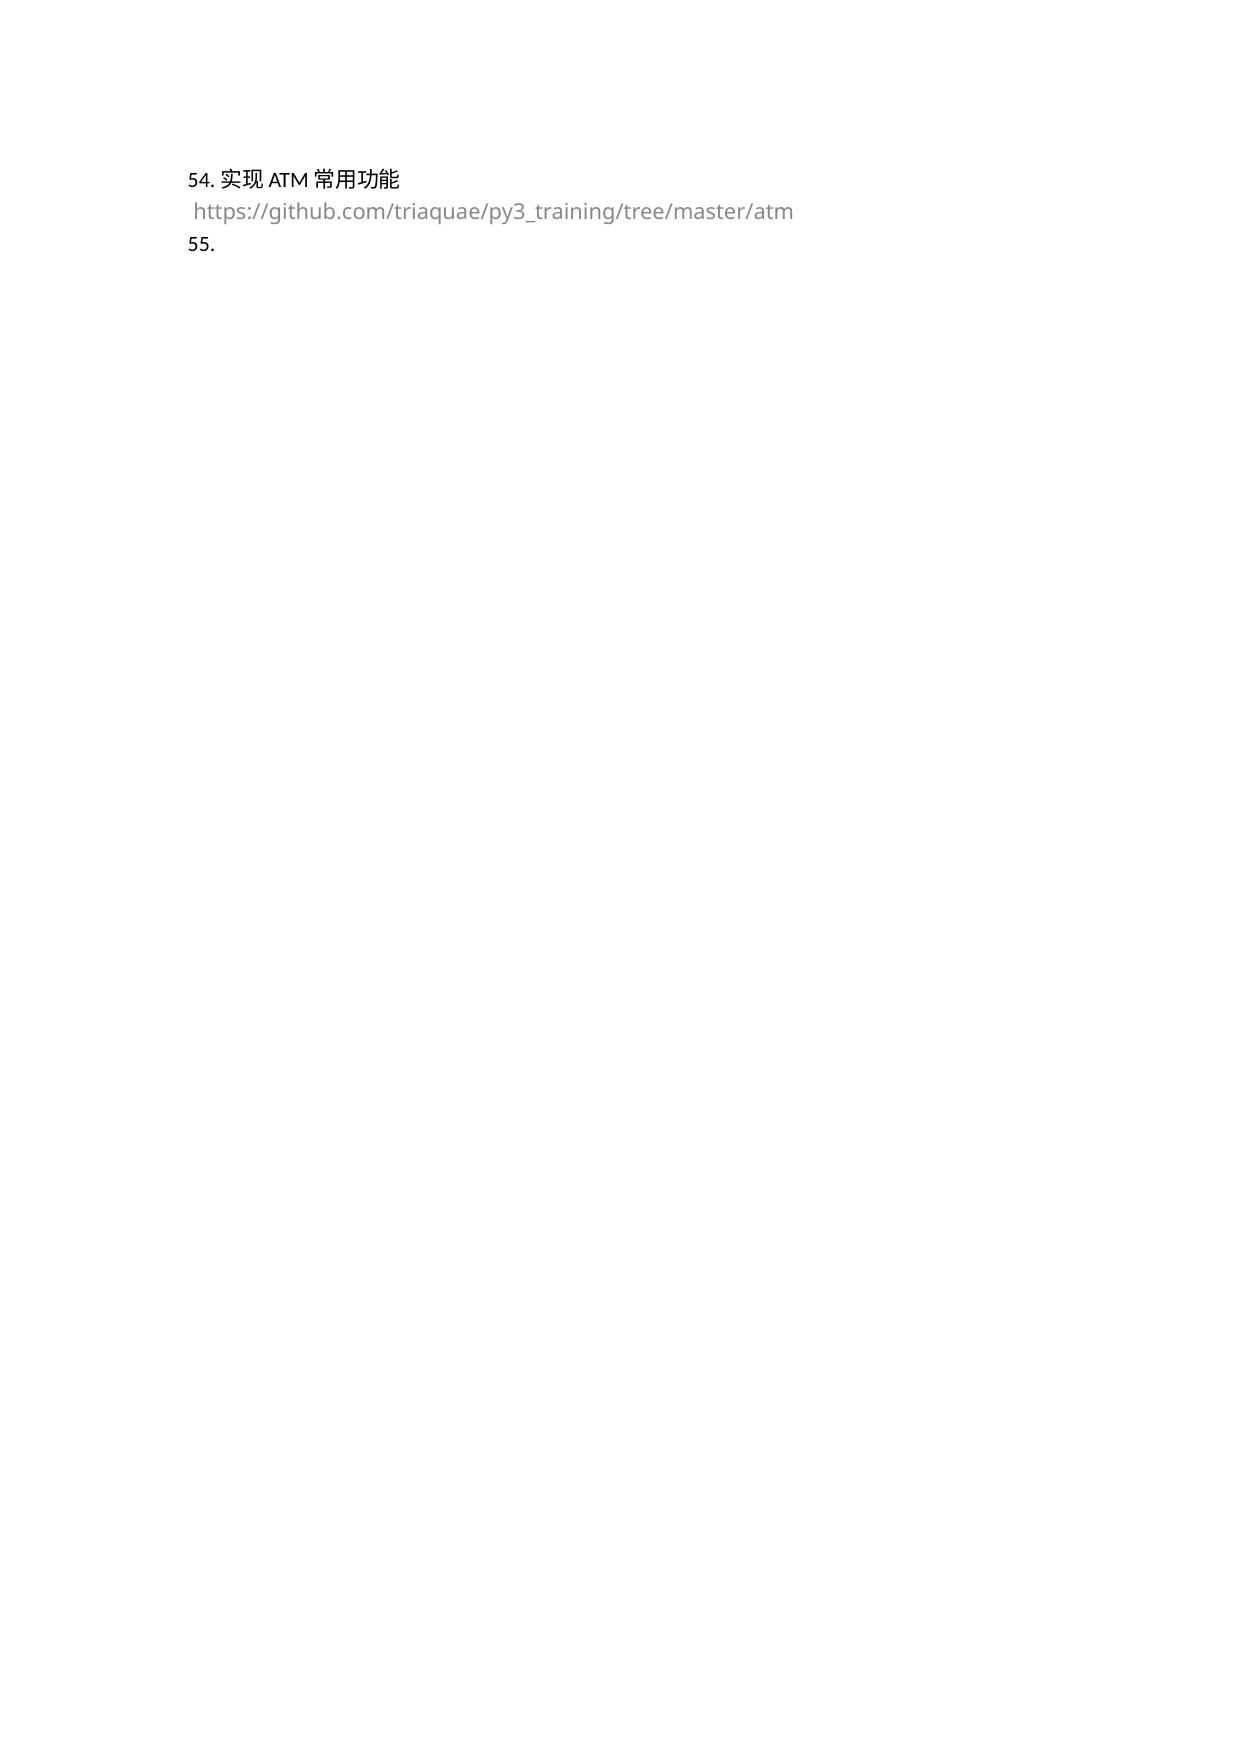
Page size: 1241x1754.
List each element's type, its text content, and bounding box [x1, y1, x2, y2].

text 54. 实现ATM常用功能 [187, 162, 1053, 194]
text 55. [187, 227, 1053, 259]
text https://github.com/triaquae/py3_training/tree/master/atm [187, 194, 1053, 227]
